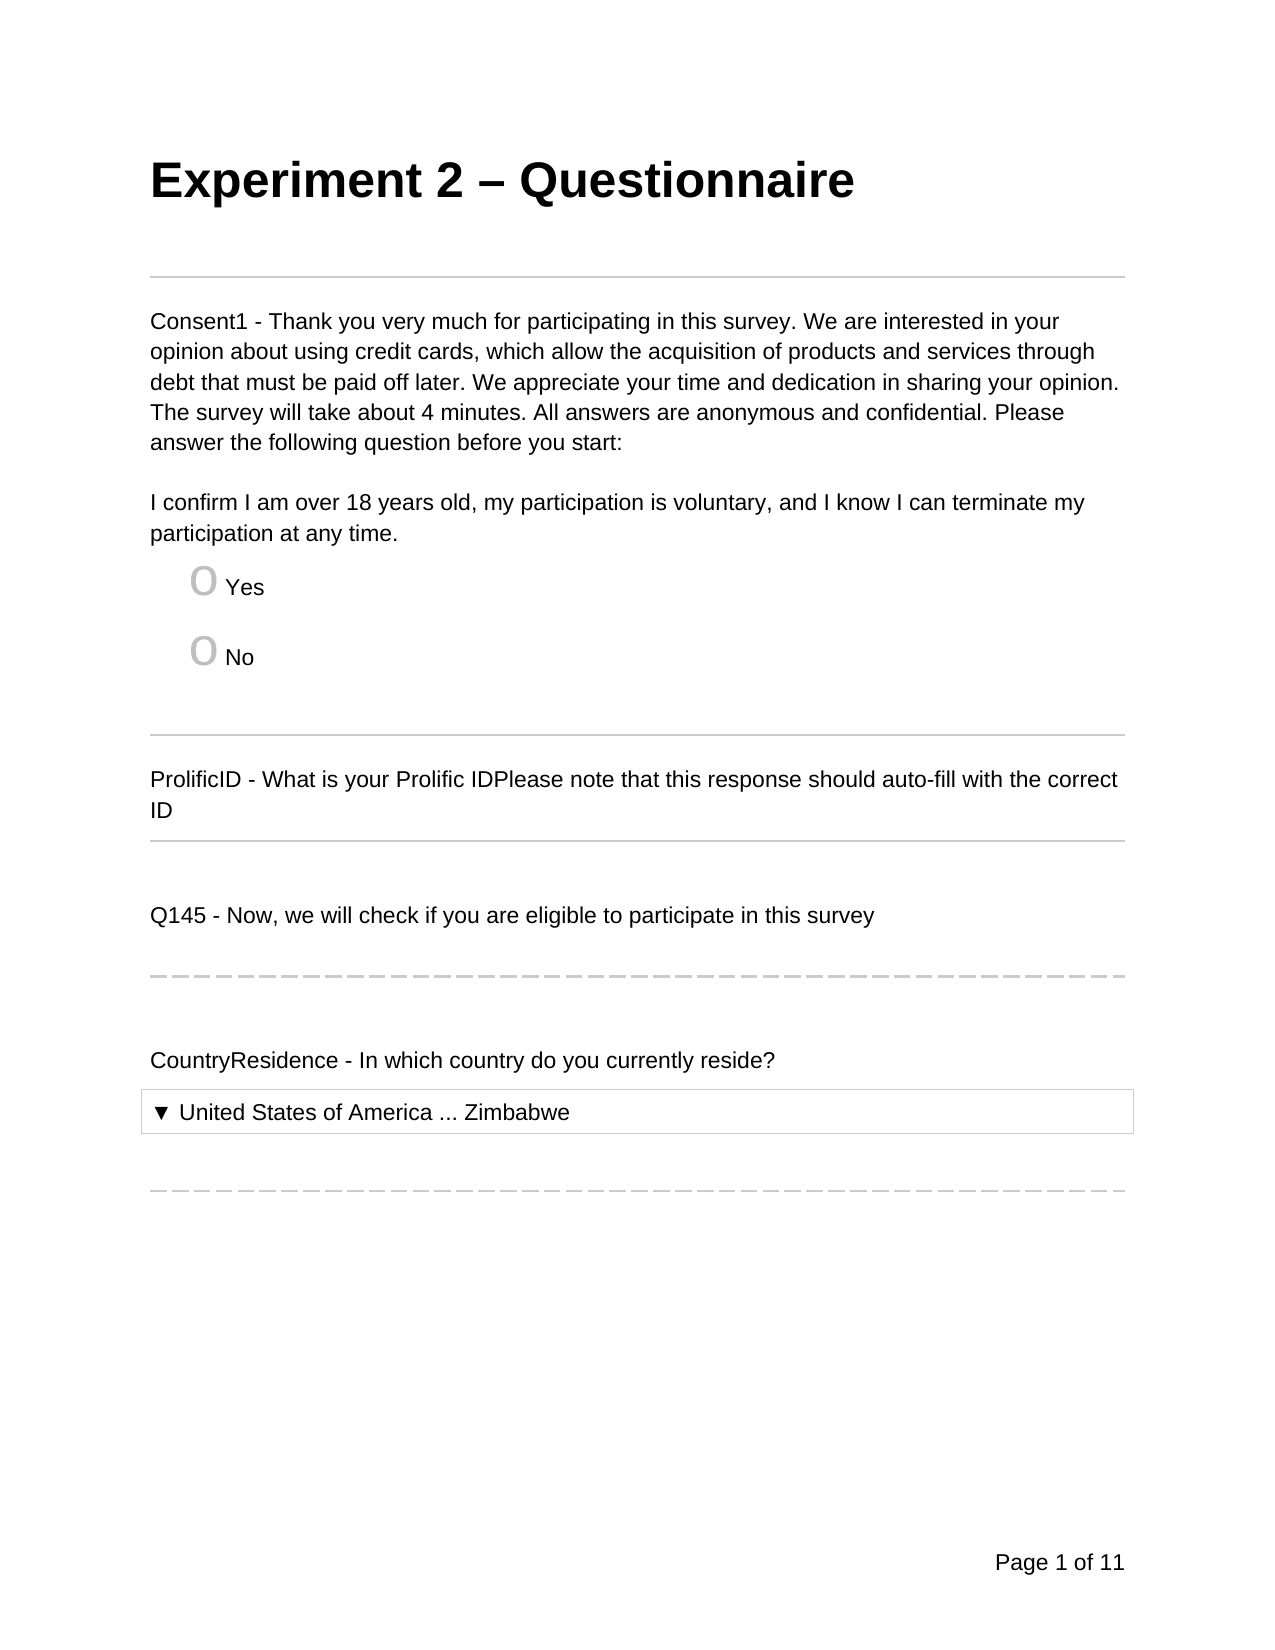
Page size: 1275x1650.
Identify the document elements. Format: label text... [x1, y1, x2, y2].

list Yes [187, 550, 1125, 611]
text Q145 - Now, we will check if you are eligible to participate in this survey [150, 902, 1125, 929]
text Consent1 - Thank you very much for participating in this survey. We are interested in your opinion about using credit cards, which allow the acquisition of products and services through debt that must be paid off later. We appreciate your time and dedication in sharing your opinion. The survey will take about 4 minutes. All answers are anonymous and confidential. Please answer the following question before you start: [150, 308, 1125, 455]
text CountryResidence - In which country do you currently reside? [150, 1047, 1125, 1073]
text ▼ United States of America ... Zimbabwe [142, 1090, 1133, 1133]
text ProlificID - What is your Prolific IDPlease note that this response should auto-fill with the correct ID [150, 766, 1125, 823]
list No [187, 620, 1125, 682]
text Experiment 2 – Questionnaire [150, 150, 1125, 207]
text I confirm I am over 18 years old, my participation is voluntary, and I know I can terminate my participation at any time. [150, 489, 1125, 546]
